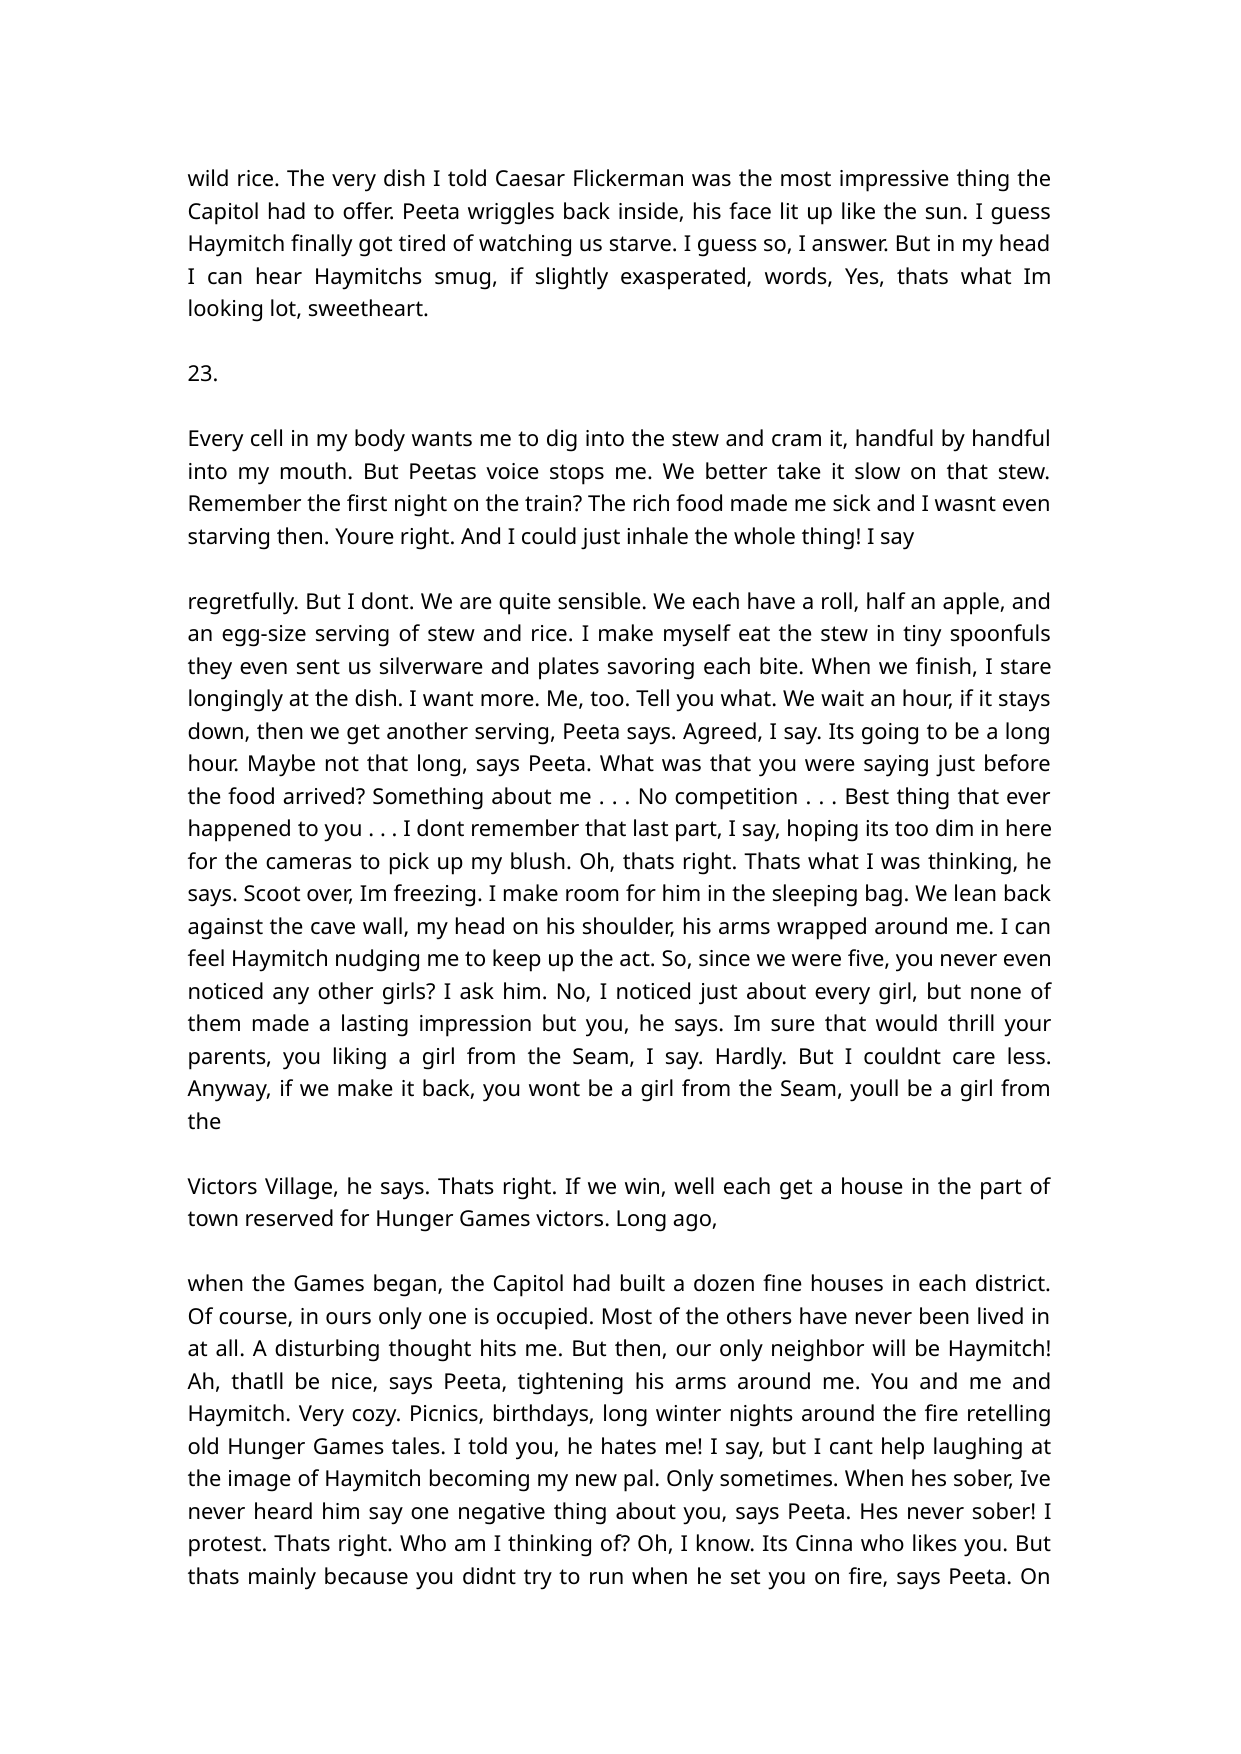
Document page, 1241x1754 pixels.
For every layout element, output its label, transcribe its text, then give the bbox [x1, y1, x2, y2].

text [187, 162, 1053, 324]
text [187, 1267, 1053, 1592]
text regretfully. But I dont. We are quite sensible. We each have a roll, half an apple, and an egg-size serving of stew and rice. I make myself eat the stew in tiny spoonfuls they even sent us silverware and plates savoring each bite. When we finish, I stare longingly at the dish. I want more. Me, too. Tell you what. We wait an hour, if it stays down, then we get another serving, Peeta says. Agreed, I say. Its going to be a long hour. Maybe not that long, says Peeta. What was that you were saying just before the food arrived? Something about me . . . No competition . . . Best thing that ever happened to you . . . I dont remember that last part, I say, hoping its too dim in here for the cameras to pick up my blush. Oh, thats right. Thats what I was thinking, he says. Scoot over, Im freezing. I make room for him in the sleeping bag. We lean back against the cave wall, my head on his shoulder, his arms wrapped around me. I can feel Haymitch nudging me to keep up the act. So, since we were five, you never even noticed any other girls? I ask him. No, I noticed just about every girl, but none of them made a lasting impression but you, he says. Im sure that would thrill your parents, you liking a girl from the Seam, I say. Hardly. But I couldnt care less. Anyway, if we make it back, you wont be a girl from the Seam, youll be a girl from the [187, 584, 1053, 1137]
text Victors Village, he says. Thats right. If we win, well each get a house in the part of town reserved for Hunger Games victors. Long ago, [187, 1169, 1053, 1234]
text Every cell in my body wants me to dig into the stew and cram it, handful by handful into my mouth. But Peetas voice stops me. We better take it slow on that stew. Remember the first night on the train? The rich food made me sick and I wasnt even starving then. Youre right. And I could just inhale the whole thing! I say [187, 422, 1053, 552]
text 23. [187, 357, 1053, 389]
